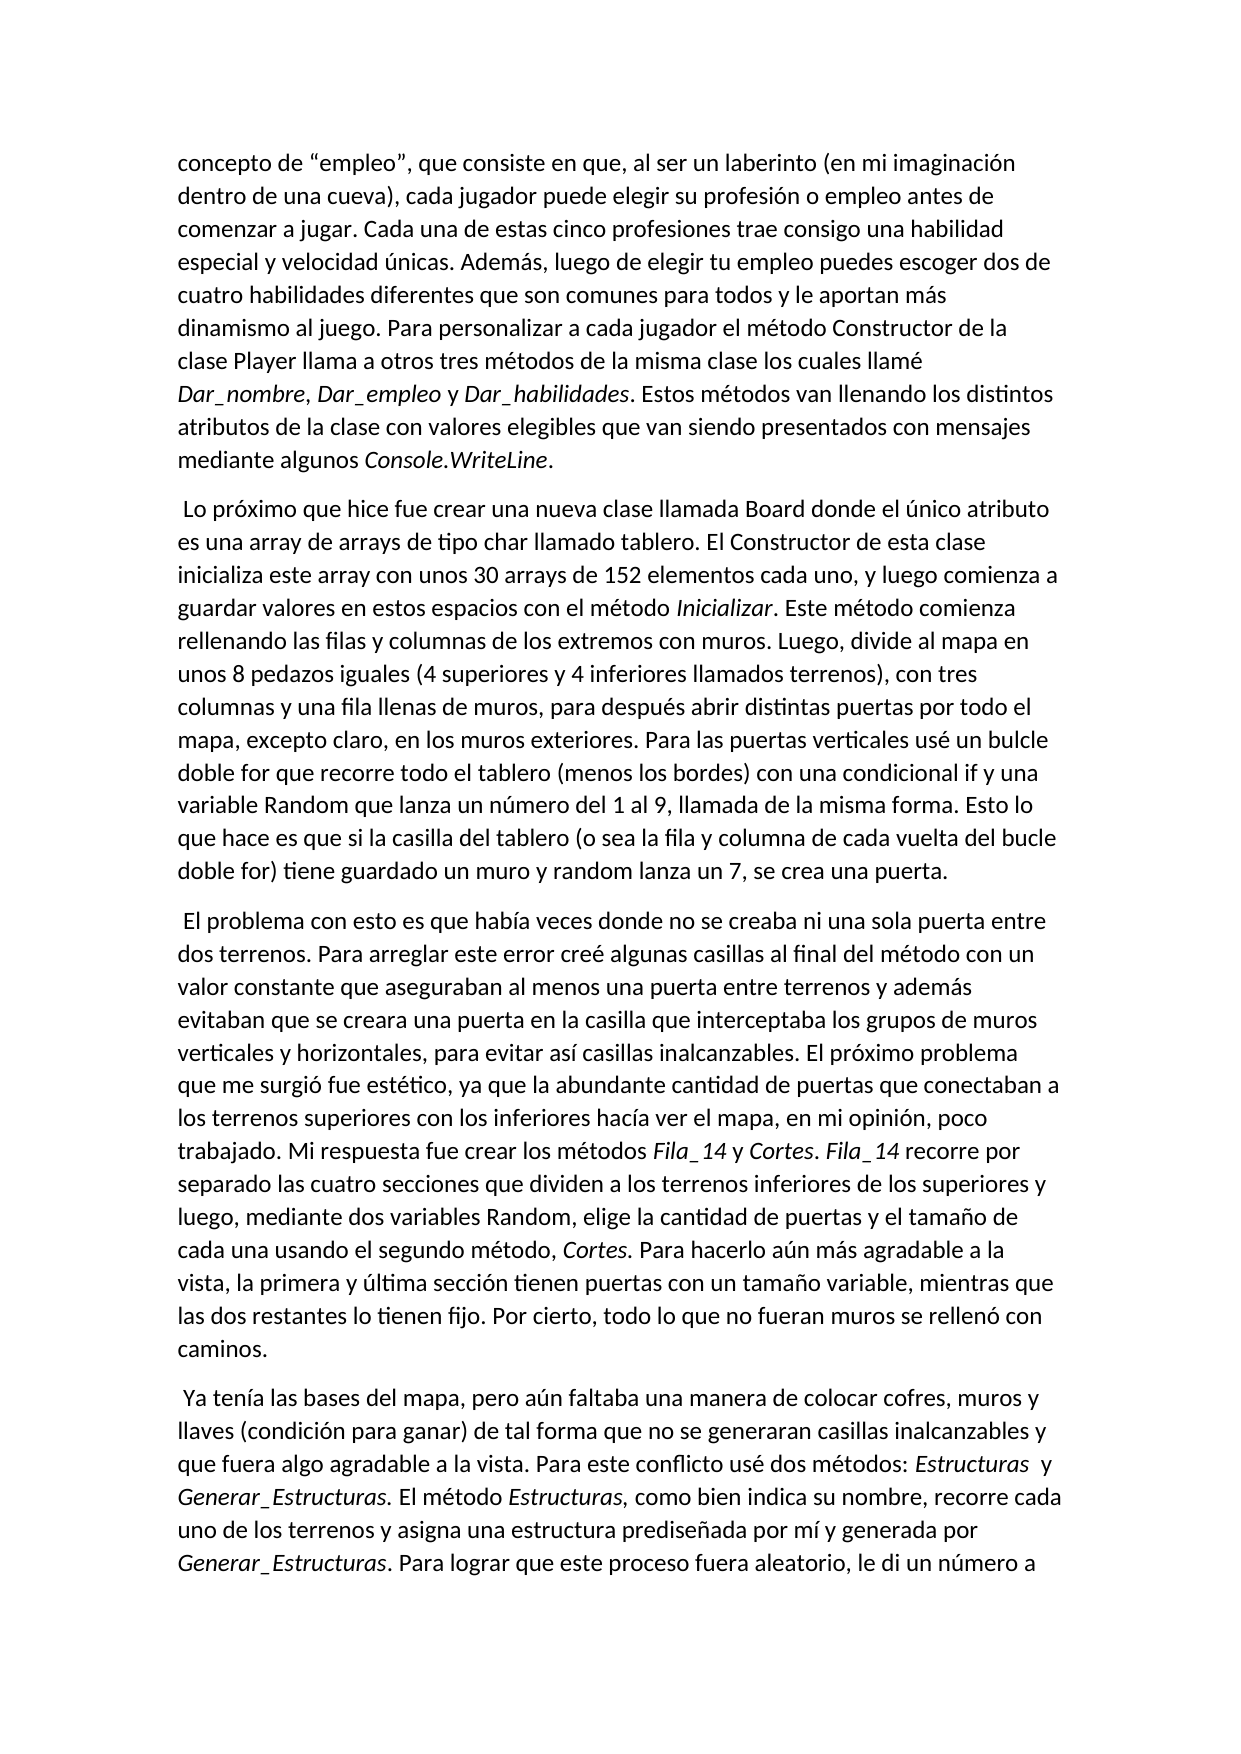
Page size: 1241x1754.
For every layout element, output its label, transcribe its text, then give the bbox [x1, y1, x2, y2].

text Lo próximo que hice fue crear una nueva clase llamada Board donde el único atributo es una array de arrays de tipo char llamado tablero. El Constructor de esta clase inicializa este array con unos 30 arrays de 152 elementos cada uno, y luego comienza a guardar valores en estos espacios con el método Inicializar. Este método comienza rellenando las filas y columnas de los extremos con muros. Luego, divide al mapa en unos 8 pedazos iguales (4 superiores y 4 inferiores llamados terrenos), con tres columnas y una fila llenas de muros, para después abrir distintas puertas por todo el mapa, excepto claro, en los muros exteriores. Para las puertas verticales usé un bulcle doble for que recorre todo el tablero (menos los bordes) con una condicional if y una variable Random que lanza un número del 1 al 9, llamada de la misma forma. Esto lo que hace es que si la casilla del tablero (o sea la fila y columna de cada vuelta del bucle doble for) tiene guardado un muro y random lanza un 7, se crea una puerta. [177, 493, 1063, 886]
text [177, 1383, 1063, 1578]
text El problema con esto es que había veces donde no se creaba ni una sola puerta entre dos terrenos. Para arreglar este error creé algunas casillas al final del método con un valor constante que aseguraban al menos una puerta entre terrenos y además evitaban que se creara una puerta en la casilla que interceptaba los grupos de muros verticales y horizontales, para evitar así casillas inalcanzables. El próximo problema que me surgió fue estético, ya que la abundante cantidad de puertas que conectaban a los terrenos superiores con los inferiores hacía ver el mapa, en mi opinión, poco trabajado. Mi respuesta fue crear los métodos Fila_14 y Cortes. Fila_14 recorre por separado las cuatro secciones que dividen a los terrenos inferiores de los superiores y luego, mediante dos variables Random, elige la cantidad de puertas y el tamaño de cada una usando el segundo método, Cortes. Para hacerlo aún más agradable a la vista, la primera y última sección tienen puertas con un tamaño variable, mientras que las dos restantes lo tienen fijo. Por cierto, todo lo que no fueran muros se rellenó con caminos. [177, 905, 1063, 1363]
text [177, 148, 1063, 474]
